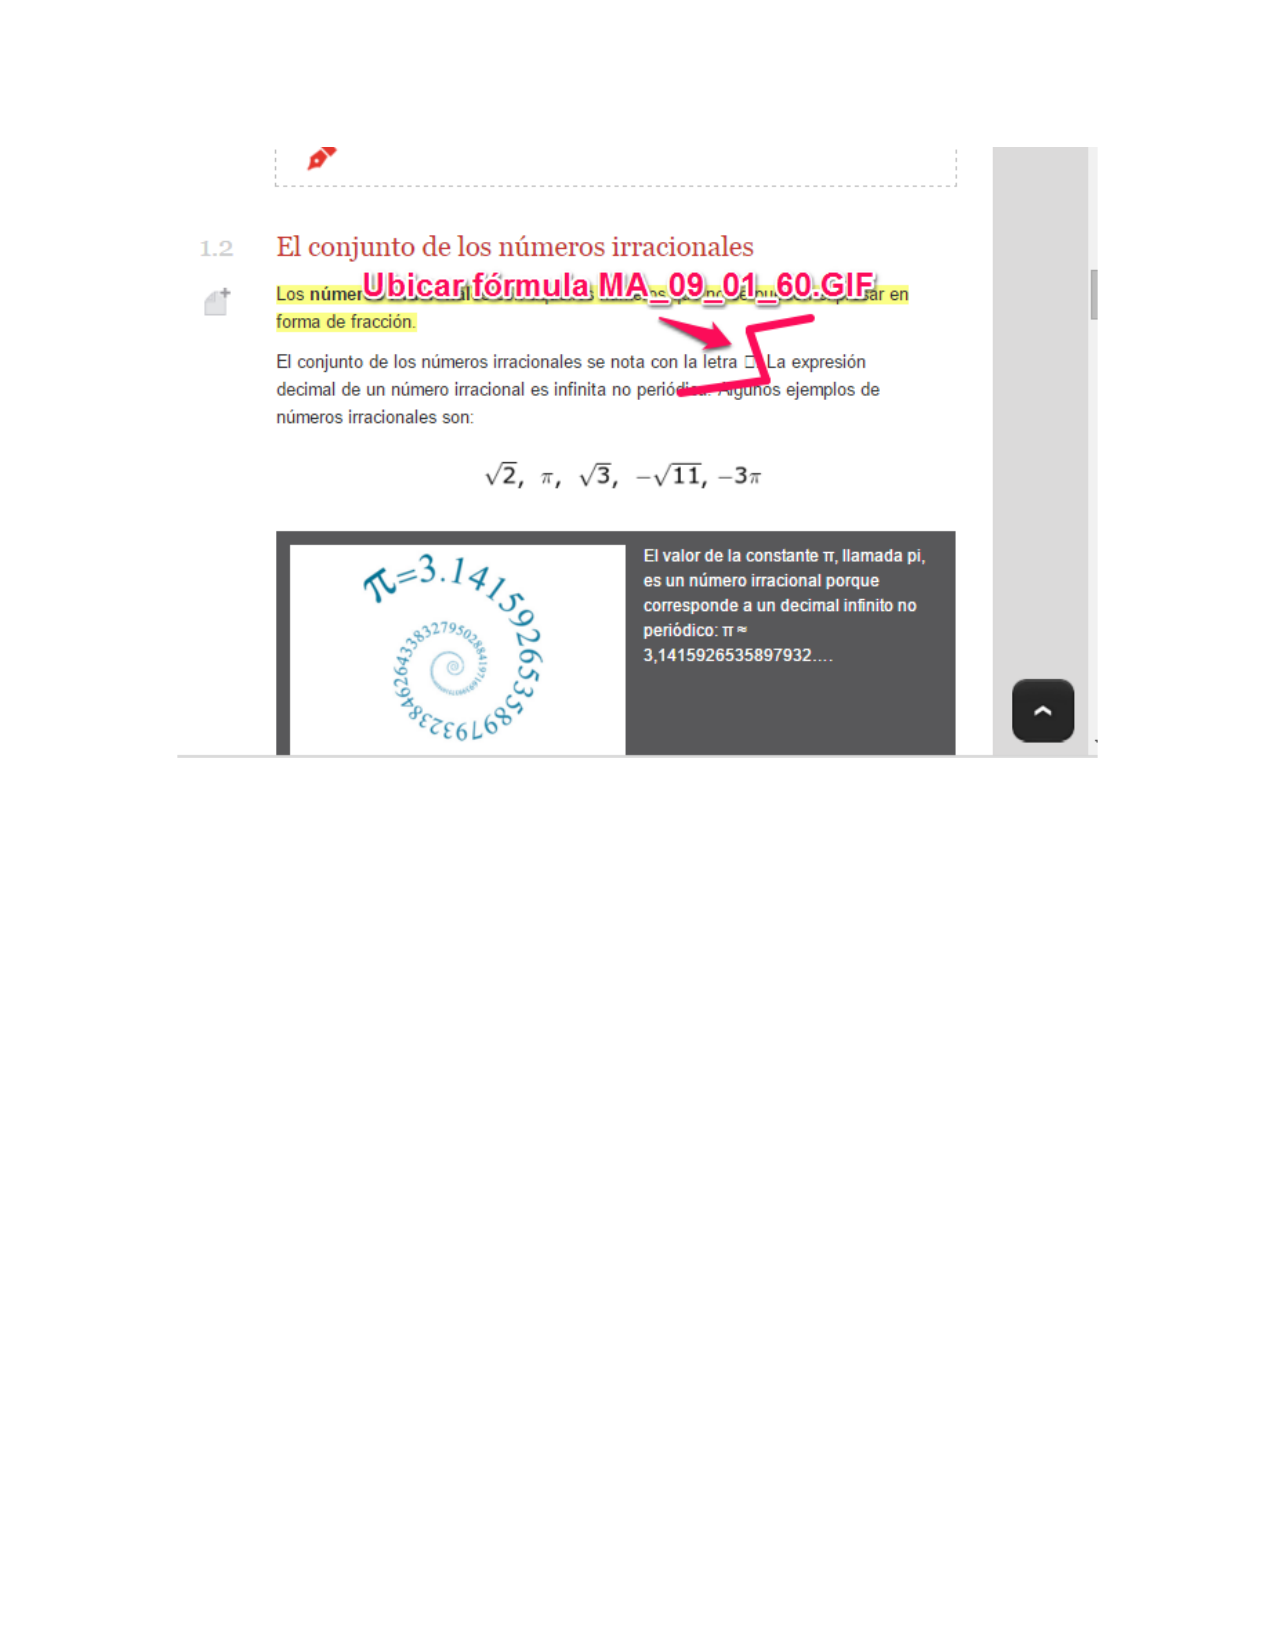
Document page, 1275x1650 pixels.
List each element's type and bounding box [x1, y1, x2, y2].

picture [177, 147, 1098, 758]
